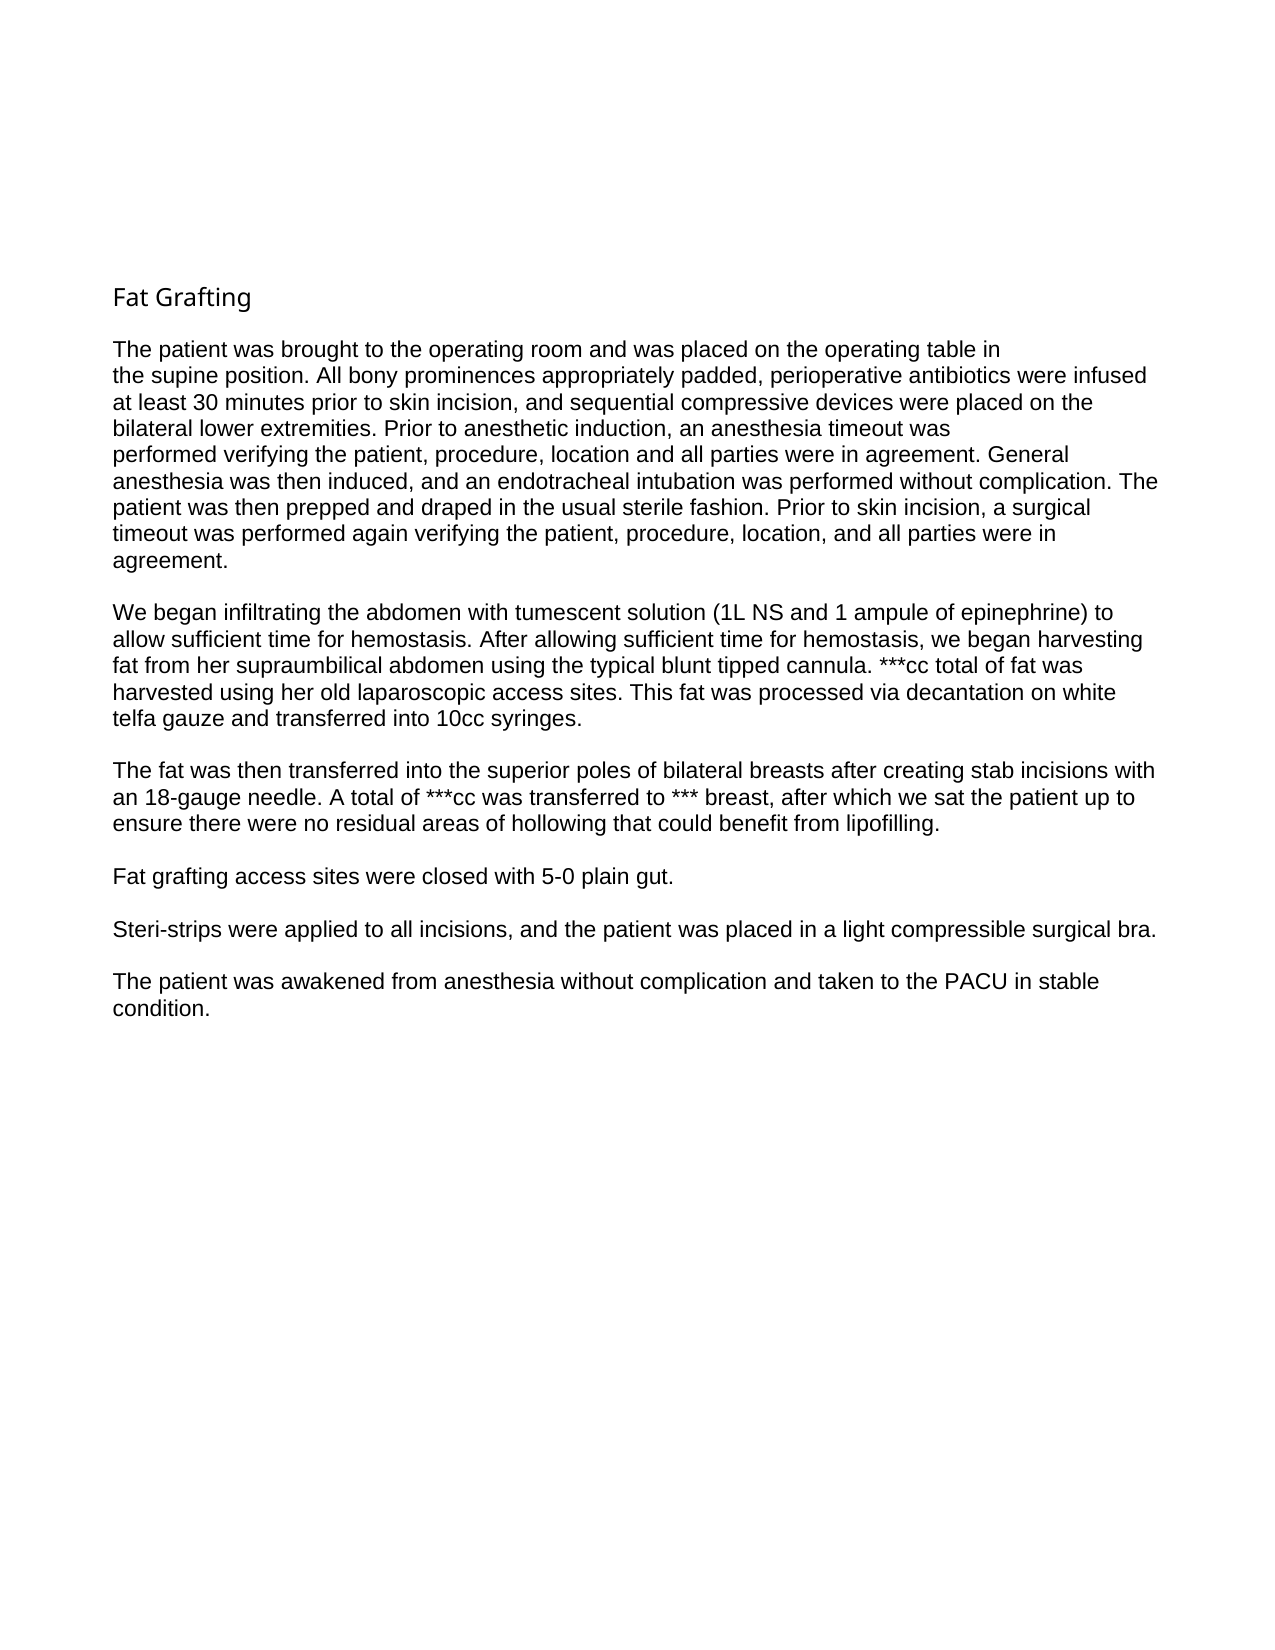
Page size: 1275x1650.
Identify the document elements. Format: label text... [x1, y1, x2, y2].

text The fat was then transferred into the superior poles of bilateral breasts after creating stab incisions with an 18-gauge needle. A total of ***cc was transferred to *** breast, after which we sat the patient up to ensure there were no residual areas of hollowing that could benefit from lipofilling. [112, 757, 1162, 837]
text Fat grafting access sites were closed with 5-0 plain gut. [112, 863, 1162, 889]
text Steri-strips were applied to all incisions, and the patient was placed in a light compressible surgical bra. [112, 916, 1162, 942]
text We began infiltrating the abdomen with tumescent solution (1L NS and 1 ampule of epinephrine) to allow sufficient time for hemostasis. After allowing sufficient time for hemostasis, we began harvesting fat from her supraumbilical abdomen using the typical blunt tipped cannula. ***cc total of fat was harvested using her old laparoscopic access sites. This fat was processed via decantation on white telfa gauze and transferred into 10cc syringes. [112, 599, 1162, 731]
text The patient was awakened from anesthesia without complication and taken to the PACU in stable condition. [112, 968, 1162, 1021]
text The patient was brought to the operating room and was placed on the operating table in the supine position. All bony prominences appropriately padded, perioperative antibiotics were infused at least 30 minutes prior to skin incision, and sequential compressive devices were placed on the bilateral lower extremities. Prior to anesthetic induction, an anesthesia timeout was performed verifying the patient, procedure, location and all parties were in agreement. General anesthesia was then induced, and an endotracheal intubation was performed without complication. The patient was then prepped and draped in the usual sterile fashion. Prior to skin incision, a surgical timeout was performed again verifying the patient, procedure, location, and all parties were in agreement. [112, 336, 1162, 573]
text Fat Grafting [112, 280, 1162, 314]
